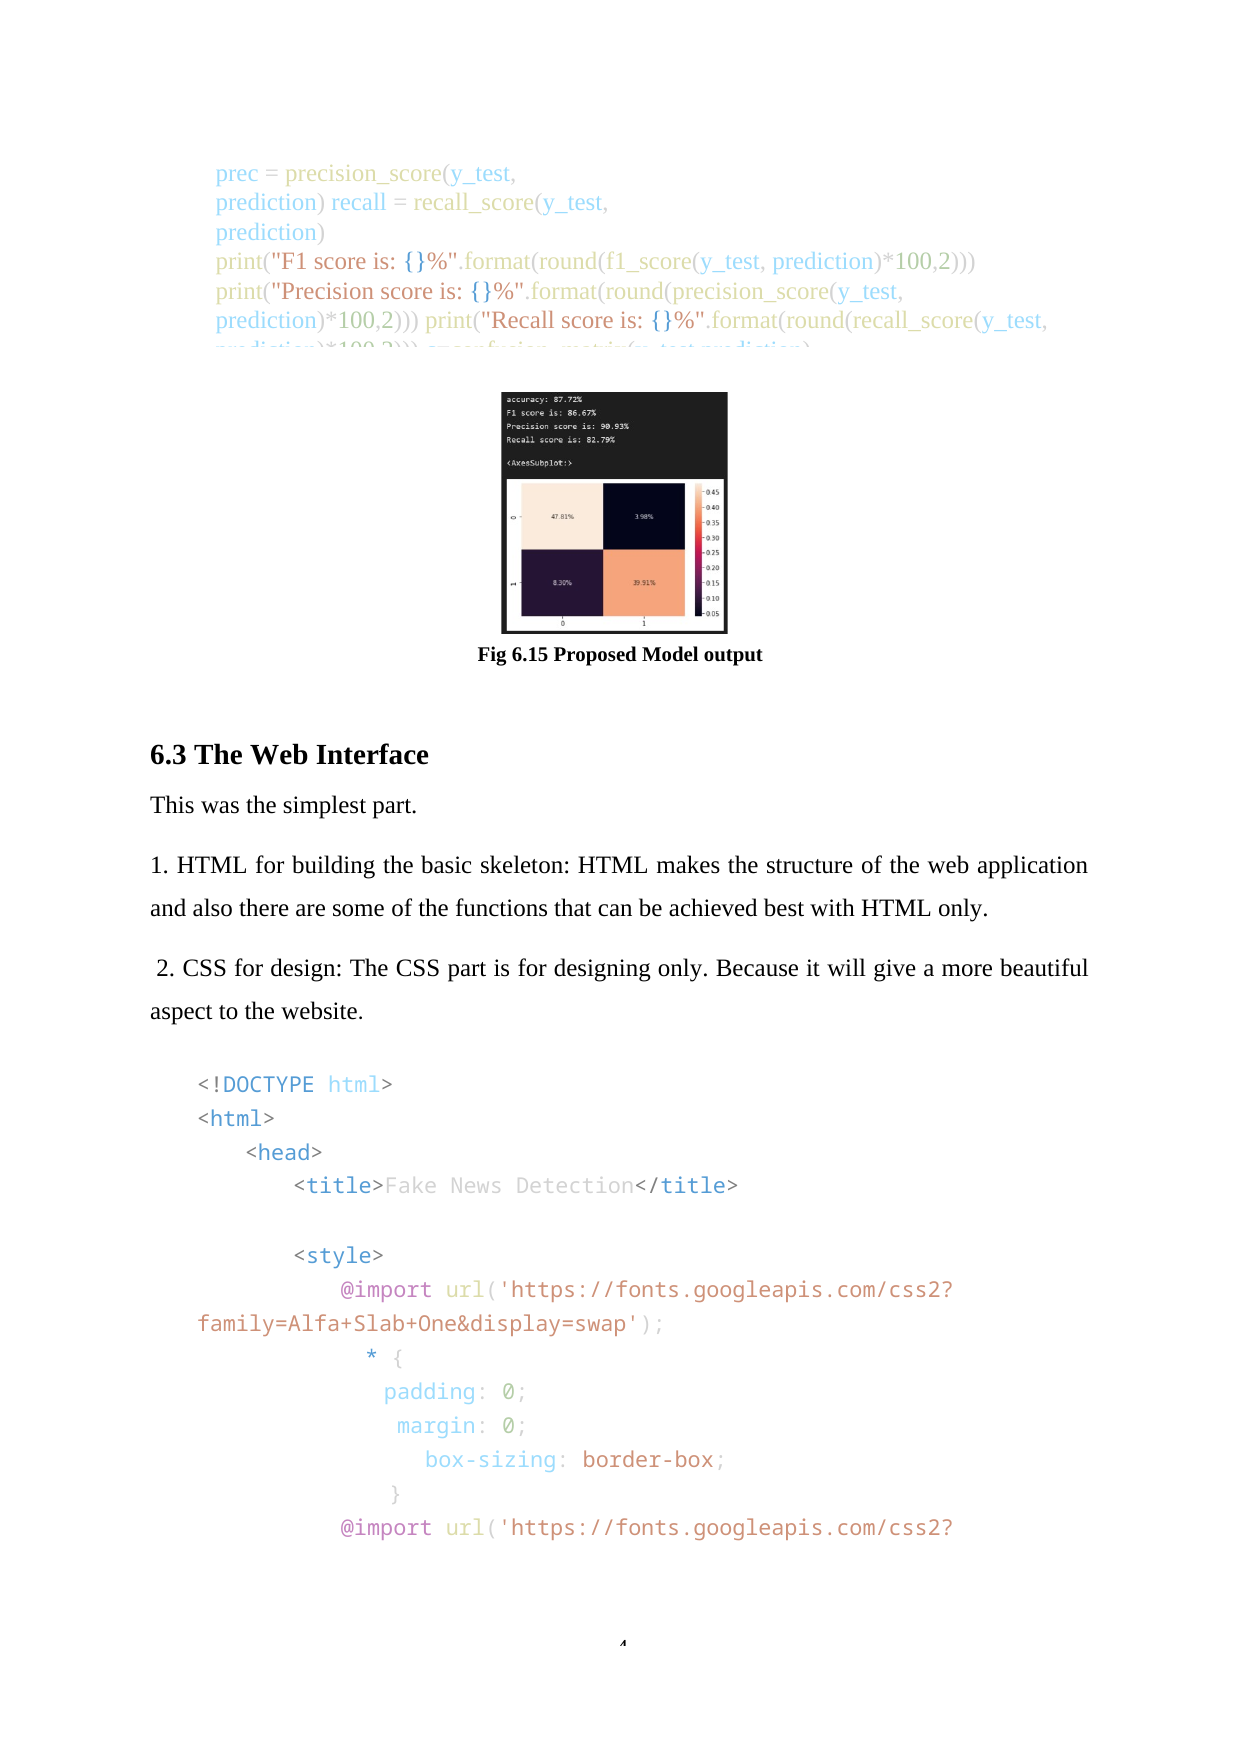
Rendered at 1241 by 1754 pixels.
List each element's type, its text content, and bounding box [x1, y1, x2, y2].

list HTML for building the basic skeleton: HTML makes the structure of the web application and also there are some of the functions that can be achieved best with HTML only. [150, 850, 1090, 922]
picture [501, 392, 728, 634]
list CSS for design: The CSS part is for designing only. Because it will give a more beautiful aspect to the website. [150, 953, 1090, 1025]
text This was the simplest part. [150, 790, 1151, 819]
subtitle The Web Interface [150, 737, 1151, 771]
